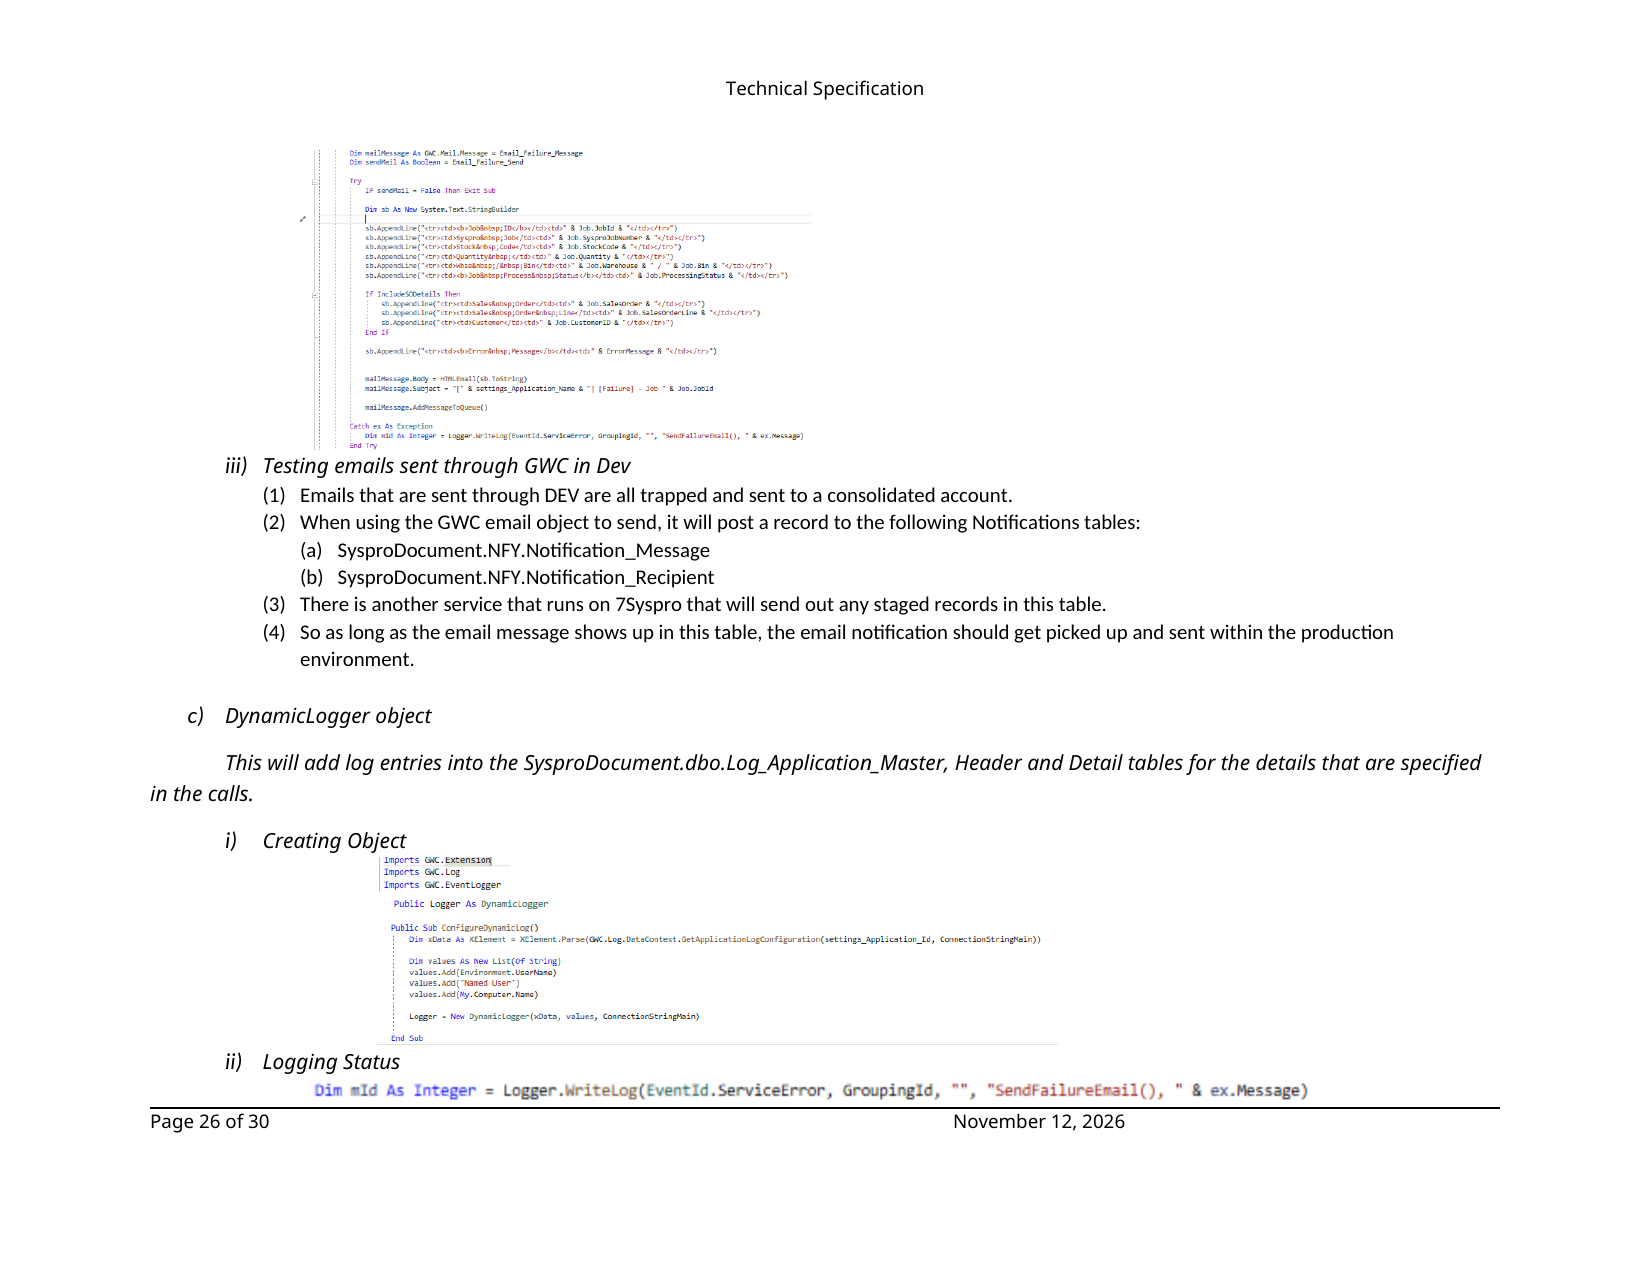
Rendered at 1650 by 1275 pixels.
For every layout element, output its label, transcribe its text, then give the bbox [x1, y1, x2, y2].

picture [300, 1077, 1326, 1105]
list When using the GWC email object to send, it will post a record to the following Notifications tables: [262, 509, 1500, 535]
list Emails that are sent through DEV are all trapped and sent to a consolidated account. [262, 482, 1500, 507]
picture [300, 150, 811, 450]
picture [375, 857, 511, 892]
list So as long as the email message shows up in this table, the email notification should get picked up and sent within the production environment. [262, 619, 1500, 672]
list Testing emails sent through GWC in Dev [225, 451, 1500, 480]
list There is another service that runs on 7Syspro that will send out any staged records in this table. [262, 592, 1500, 617]
list SysproDocument.NFY.Notification_Recipient [300, 564, 1500, 590]
list SysproDocument.NFY.Notification_Message [300, 537, 1500, 562]
list DynamicLogger object [187, 701, 1500, 730]
picture [375, 893, 556, 914]
text This will add log entries into the SysproDocument.dbo.Log_Application_Master, Header and Detail tables for the details that are specified in the calls. [150, 748, 1500, 808]
list Creating Object [225, 826, 1500, 855]
list Logging Status [225, 1047, 1500, 1075]
picture [375, 924, 1059, 1045]
